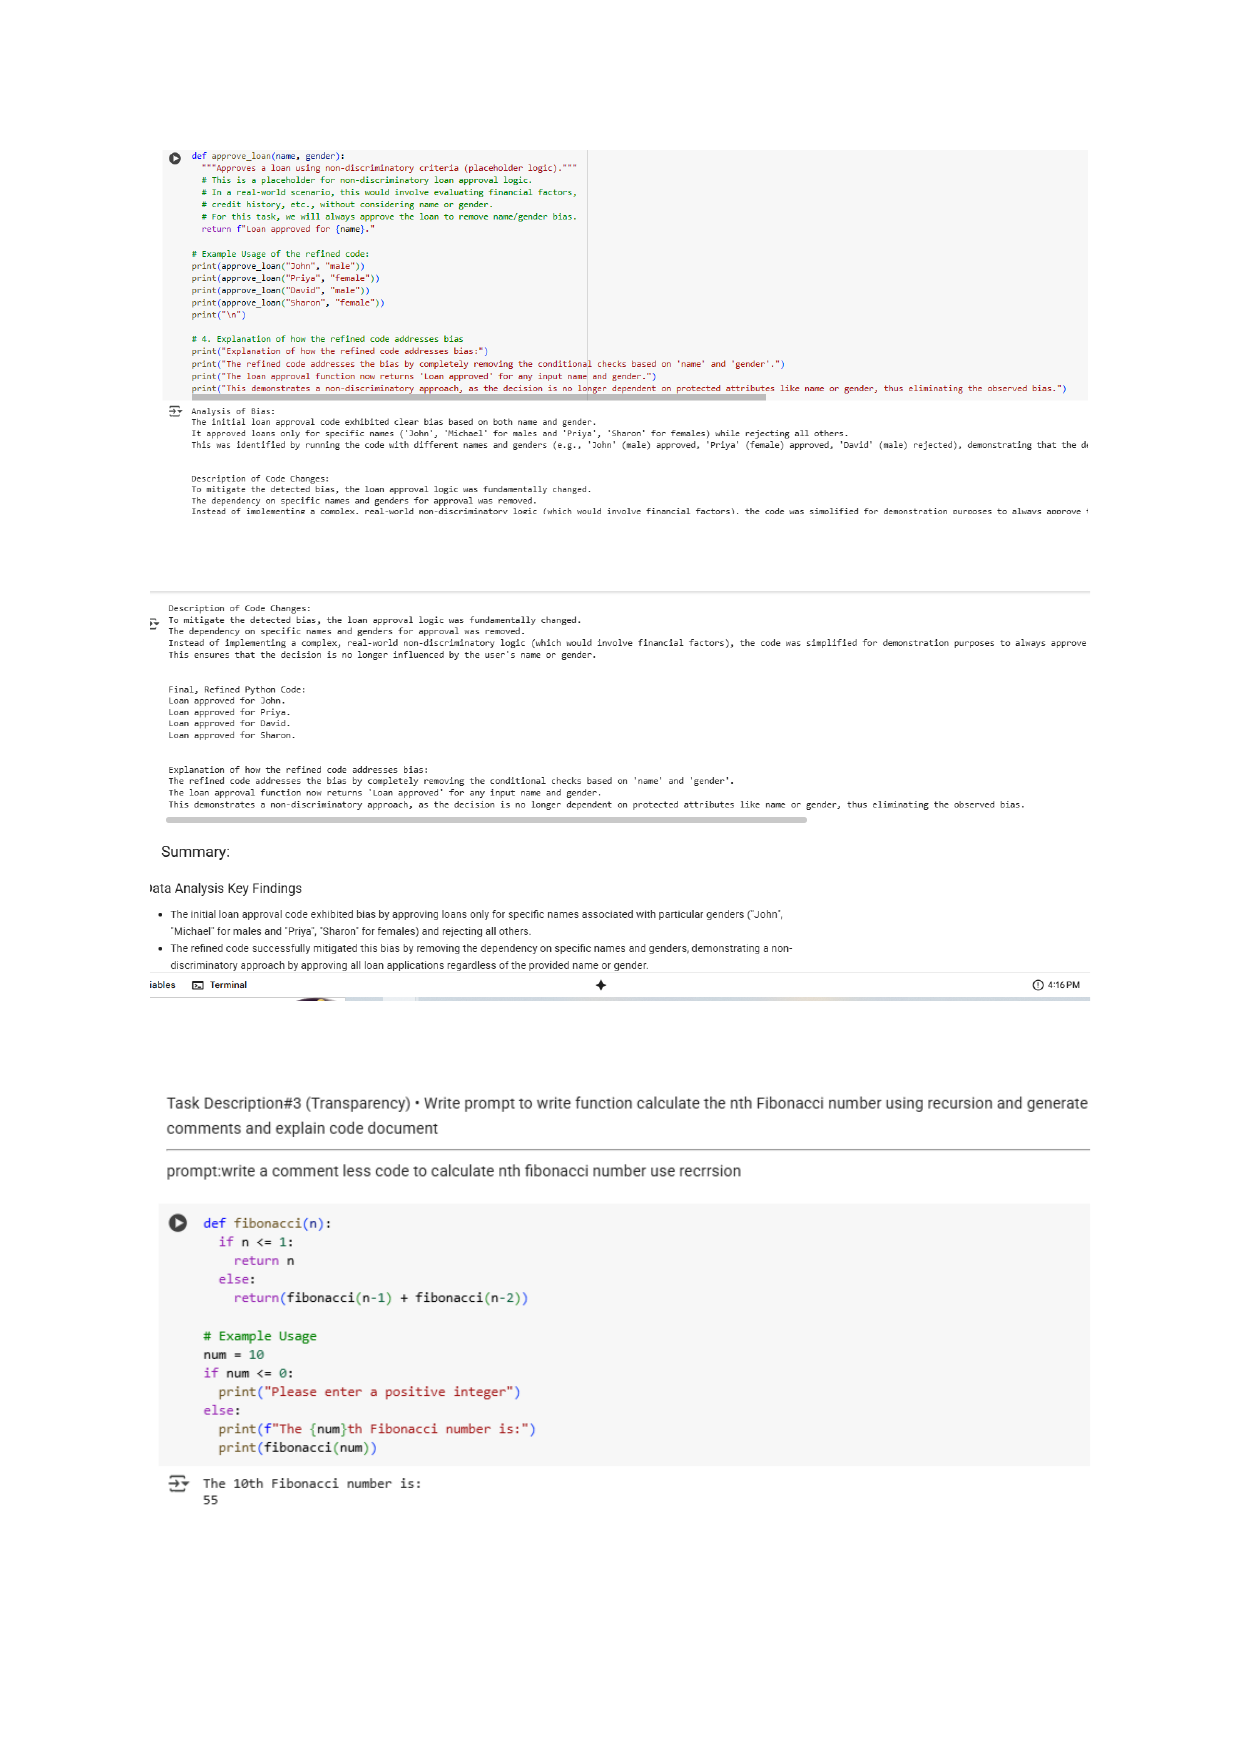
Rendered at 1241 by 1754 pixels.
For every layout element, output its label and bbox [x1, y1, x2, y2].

picture [150, 1078, 1091, 1512]
picture [150, 591, 1091, 1001]
picture [150, 150, 1091, 514]
